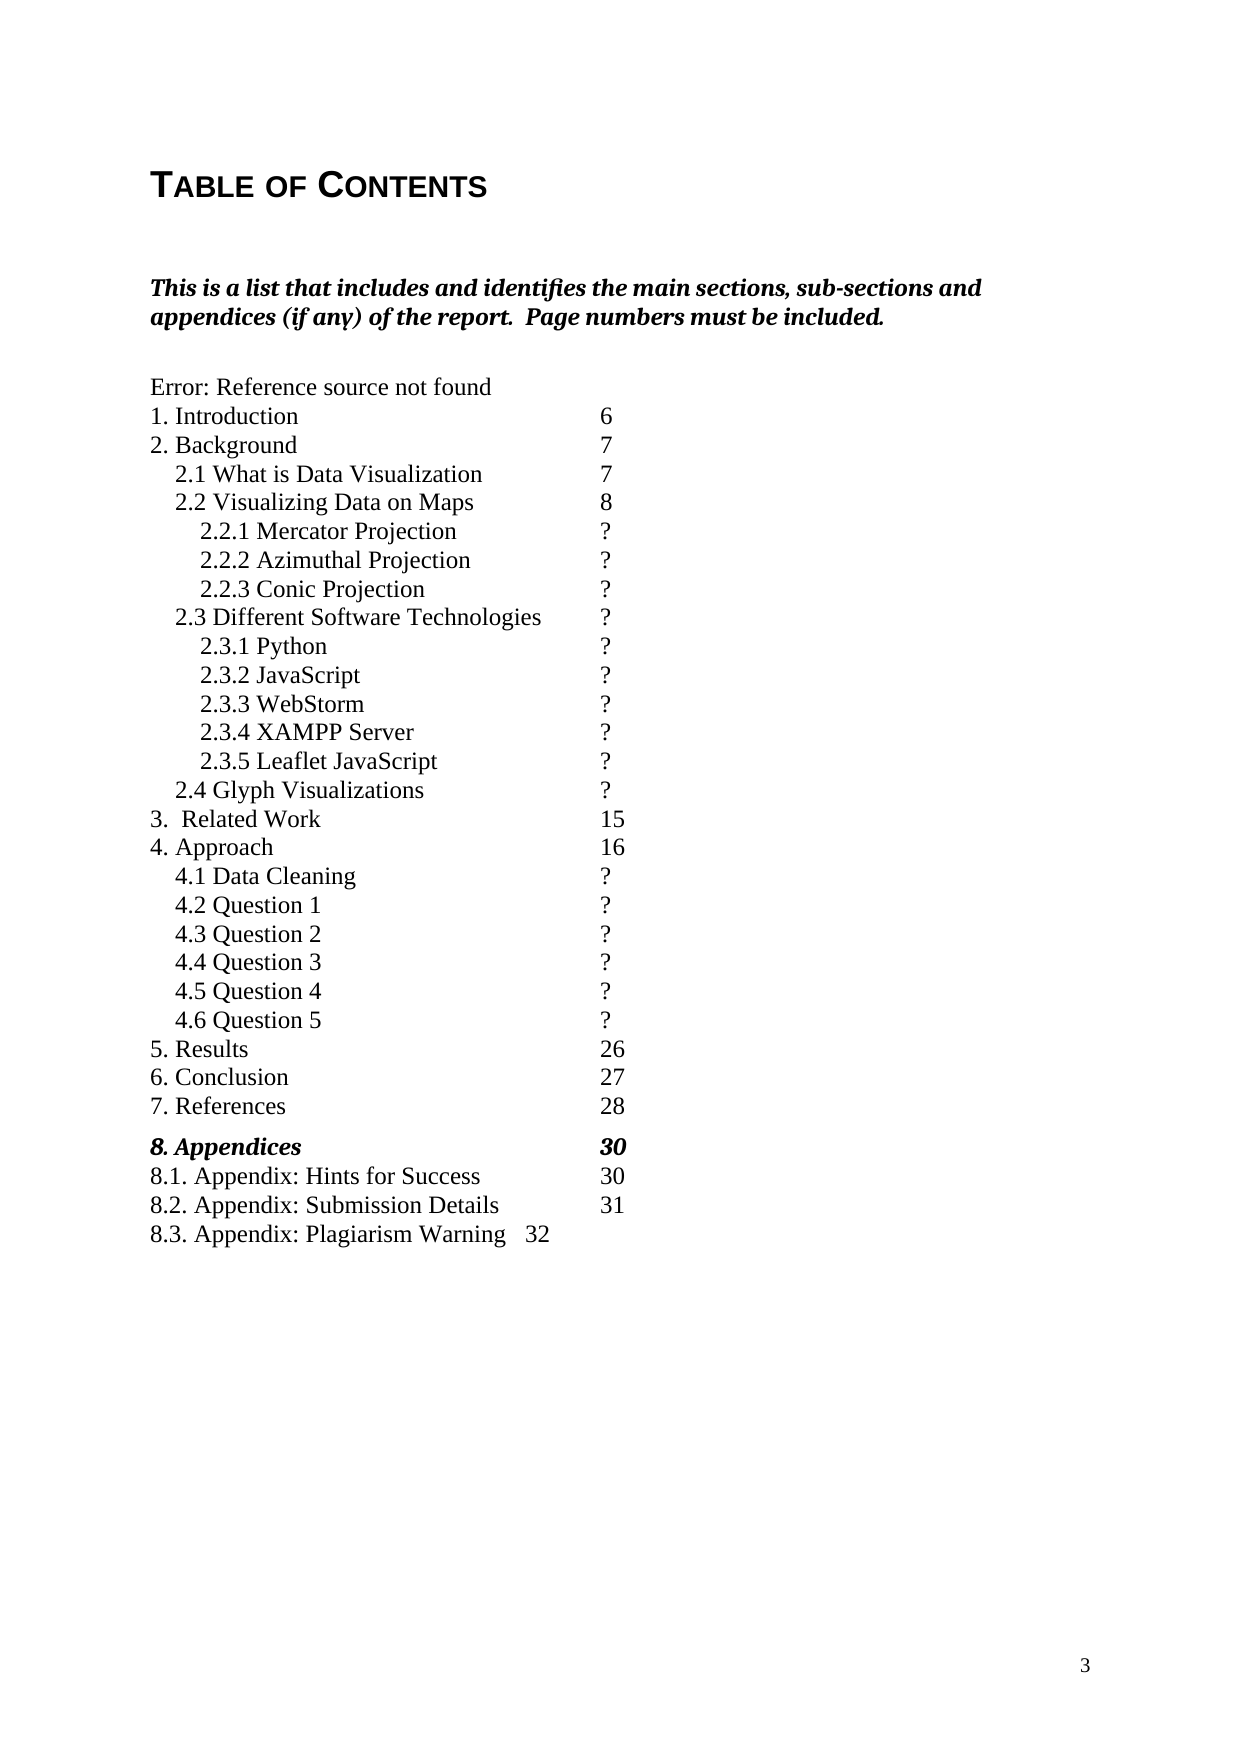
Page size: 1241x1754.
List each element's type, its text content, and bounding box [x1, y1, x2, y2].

text 2.1 What is Data Visualization 7 [150, 459, 1090, 487]
text 2.3.5 Leaflet JavaScript ? [150, 746, 1090, 775]
text 6. Conclusion 12 [150, 1062, 1090, 1091]
text 4.3 Question 2 ? [150, 919, 1090, 947]
text 4.2 Question 1 ? [150, 890, 1090, 919]
text 1. Introduction 6 [150, 401, 1090, 430]
text 2.3 Different Software Technologies ? [150, 602, 1090, 631]
text 2.3.4 XAMPP Server ? [150, 717, 1090, 746]
text 8.1. Appendix: Hints for Success 14 [150, 1161, 1090, 1190]
text 5. Results 11 [150, 1034, 1090, 1062]
text 2.2.3 Conic Projection ? [150, 574, 1090, 602]
text 2.2 Visualizing Data on Maps 8 [150, 487, 1090, 516]
text 8.2. Appendix: Submission Details 16 [150, 1190, 1090, 1219]
text 3. Related Work 8 [150, 804, 1090, 832]
text 4.5 Question 4 ? [150, 976, 1090, 1005]
text 2.3.3 WebStorm ? [150, 689, 1090, 717]
text 4. Approach 10 [150, 832, 1090, 861]
text 4.4 Question 3 ? [150, 947, 1090, 976]
text 2.3.2 JavaScript ? [150, 660, 1090, 689]
text This is a list that includes and identifies the main sections, sub-sections and appendices (if any) of the report. Page numbers must be included. [150, 274, 1090, 331]
text 2.2.2 Azimuthal Projection ? [150, 545, 1090, 574]
text 8.3. Appendix: Plagiarism Warning 17 [150, 1219, 1090, 1247]
text 8. Appendices 14 [150, 1132, 1090, 1161]
text 7. References 13 [150, 1091, 1090, 1120]
text 4.1 Data Cleaning ? [150, 861, 1090, 890]
text 4.6 Question 5 ? [150, 1005, 1090, 1034]
text 2.3.1 Python ? [150, 631, 1090, 660]
text 2.4 Glyph Visualizations ? [150, 775, 1090, 804]
text 2.2.1 Mercator Projection ? [150, 516, 1090, 545]
text 2. Background 7 [150, 430, 1090, 459]
subtitle Table of Contents [150, 162, 1090, 206]
